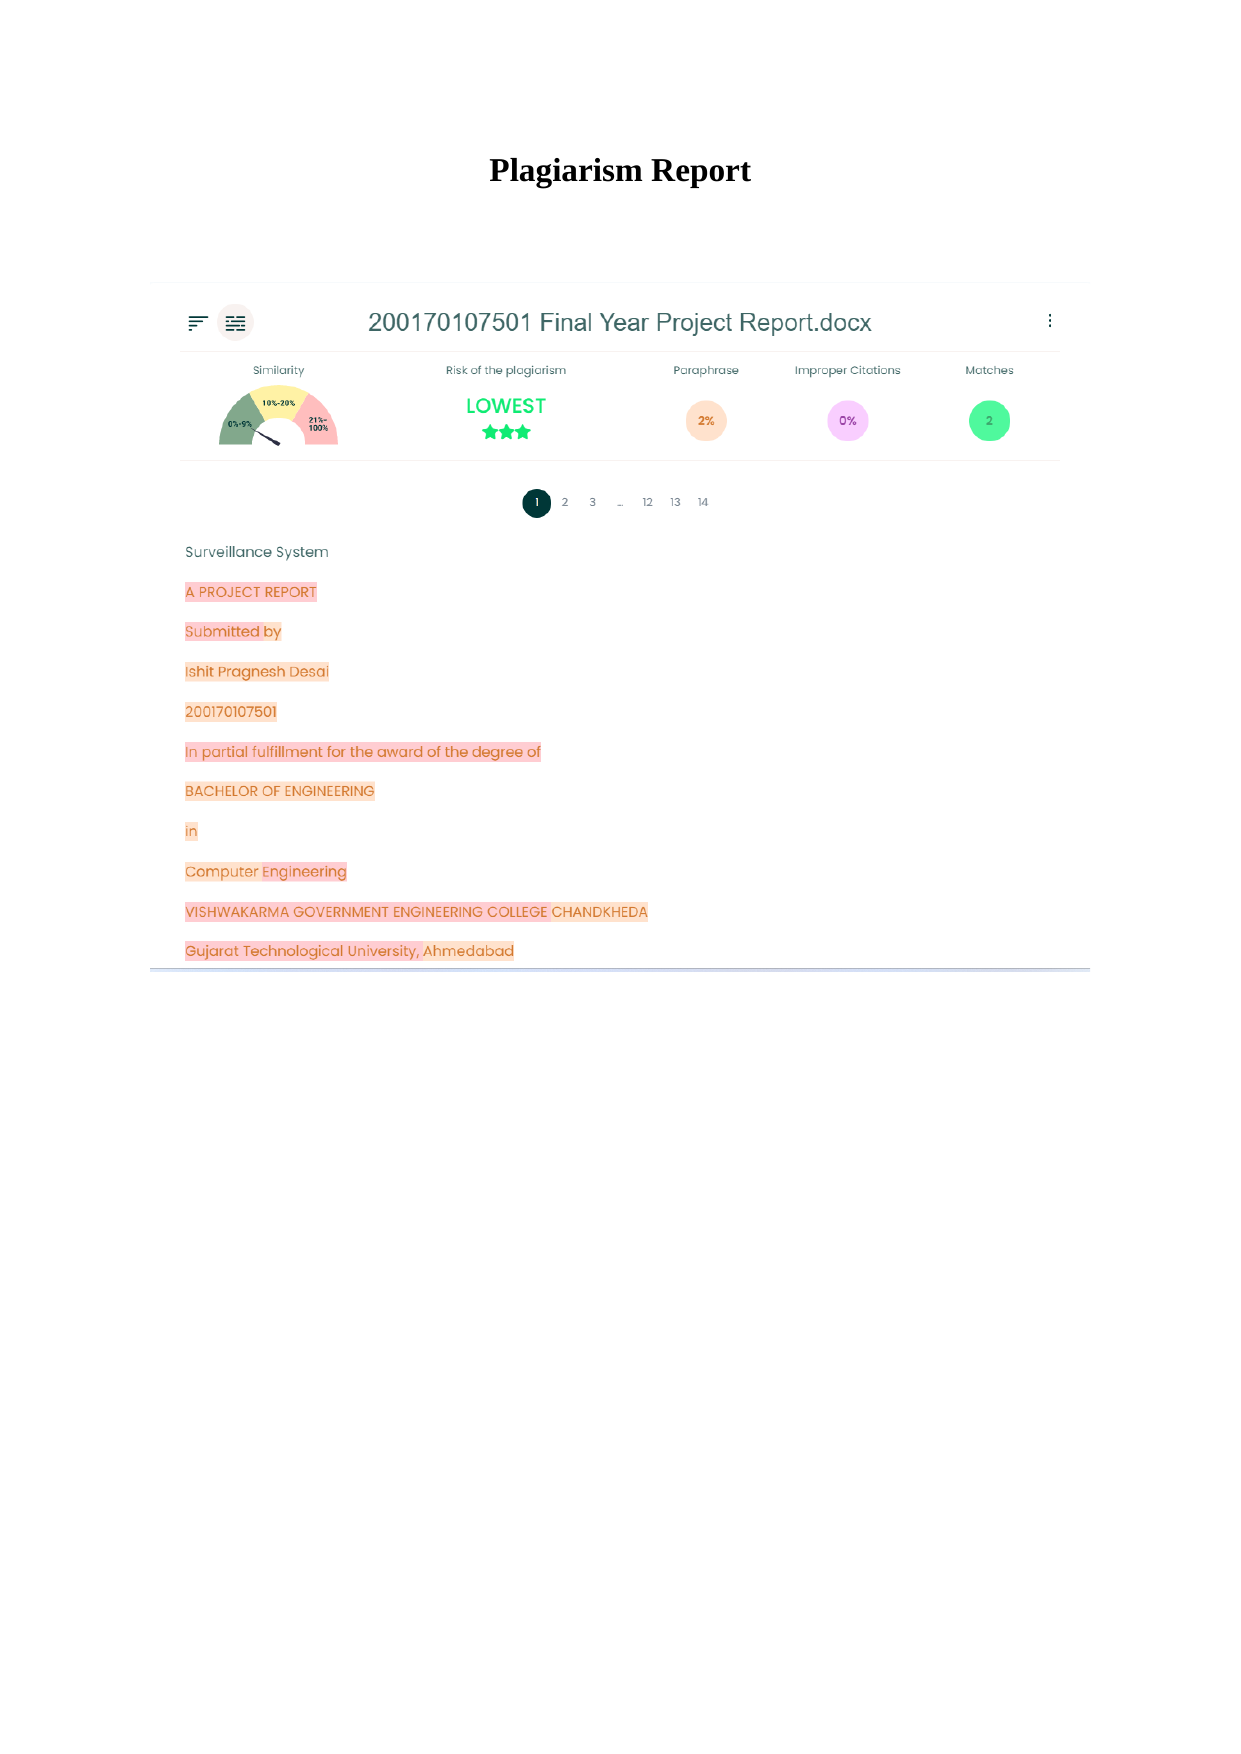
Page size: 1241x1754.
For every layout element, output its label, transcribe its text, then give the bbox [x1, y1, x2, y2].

text Plagiarism Report [150, 150, 1090, 188]
picture [150, 282, 1091, 972]
